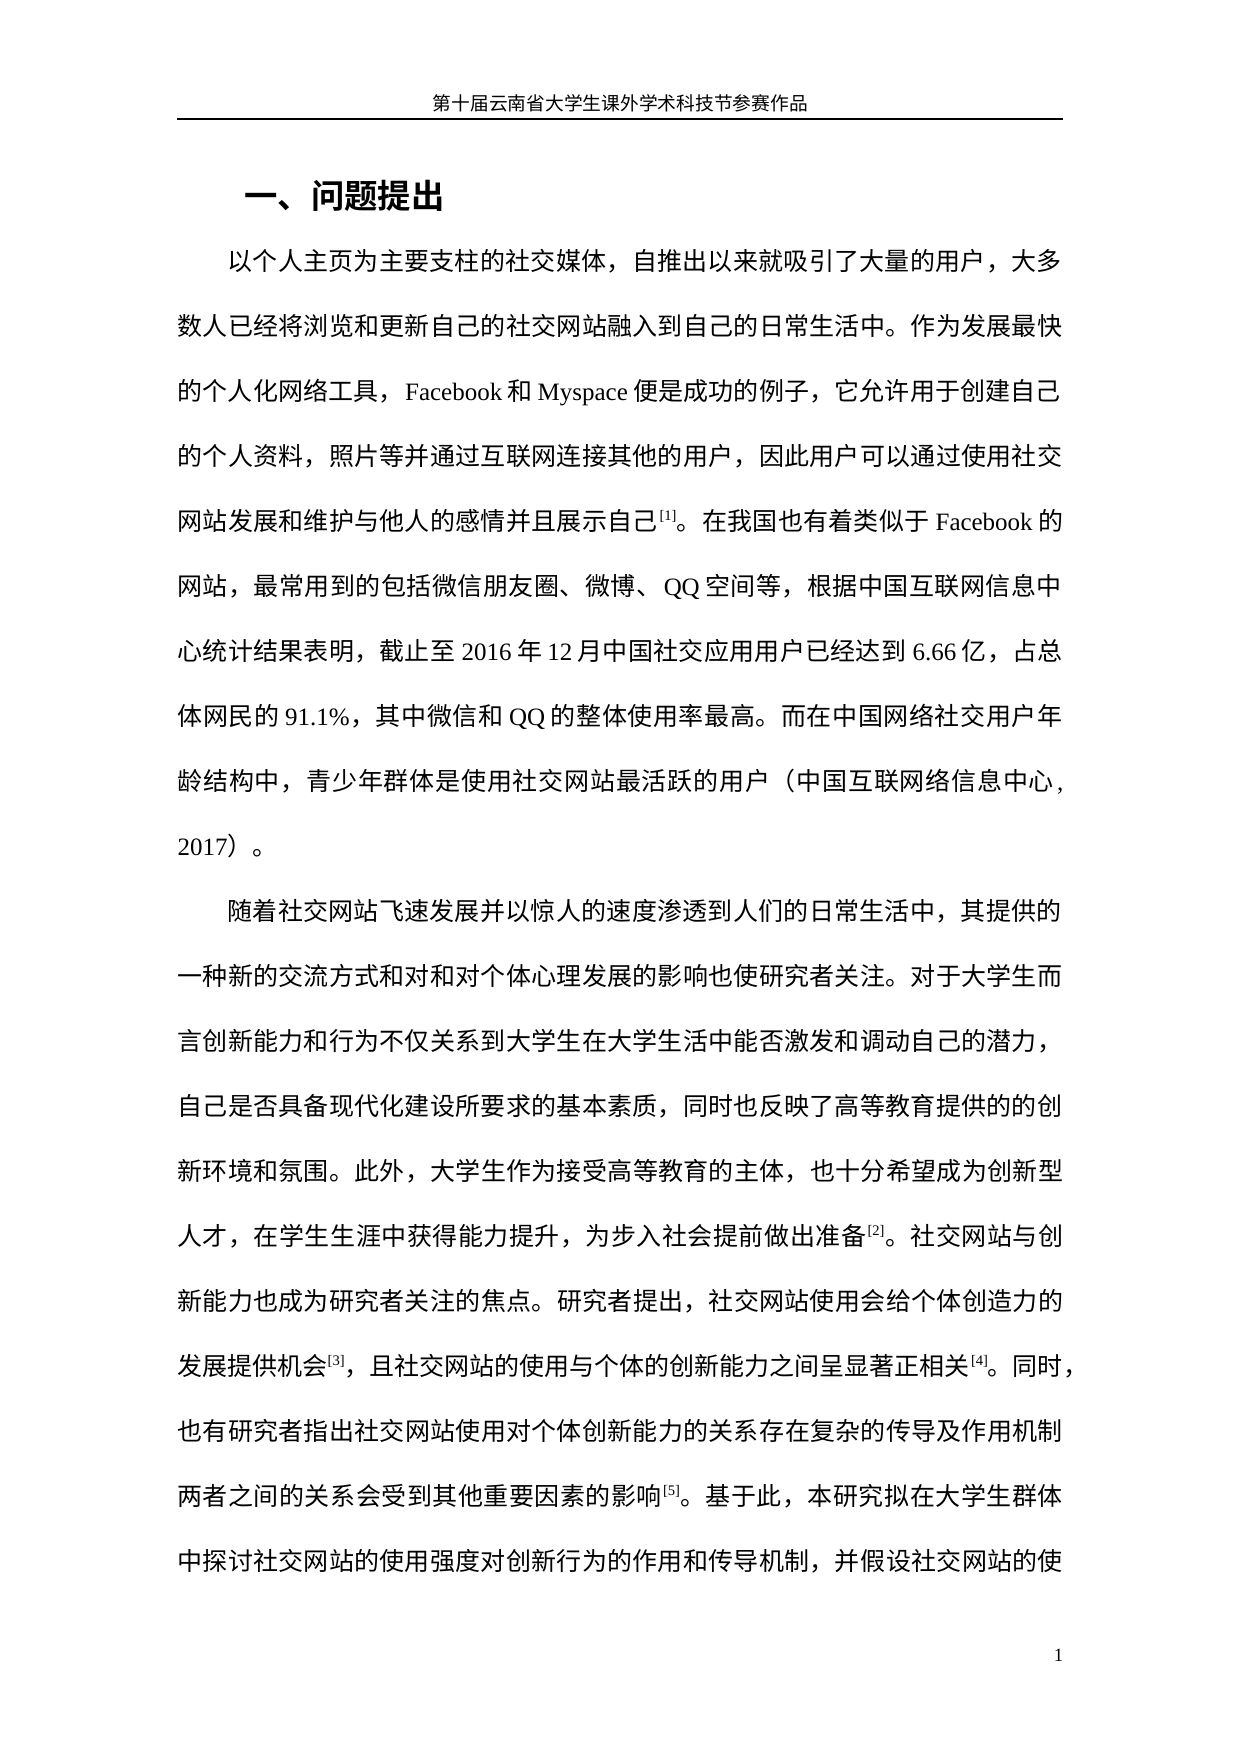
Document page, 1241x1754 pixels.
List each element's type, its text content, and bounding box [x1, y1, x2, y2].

text 以个人主页为主要支柱的社交媒体，自推出以来就吸引了大量的用户，大多数人已经将浏览和更新自己的社交网站融入到自己的日常生活中。作为发展最快的个人化网络工具，Facebook和Myspace便是成功的例子，它允许用于创建自己的个人资料，照片等并通过互联网连接其他的用户，因此用户可以通过使用社交网站发展和维护与他人的感情并且展示自己[1]。在我国也有着类似于Facebook的网站，最常用到的包括微信朋友圈、微博、QQ空间等，根据中国互联网信息中心统计结果表明，截止至2016年12月中国社交应用用户已经达到6.66亿，占总体网民的91.1%，其中微信和QQ的整体使用率最高。而在中国网络社交用户年龄结构中，青少年群体是使用社交网站最活跃的用户（中国互联网络信息中心, 2017）。 [177, 227, 1063, 877]
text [177, 877, 1063, 1592]
subtitle 一、问题提出 [177, 162, 1063, 227]
